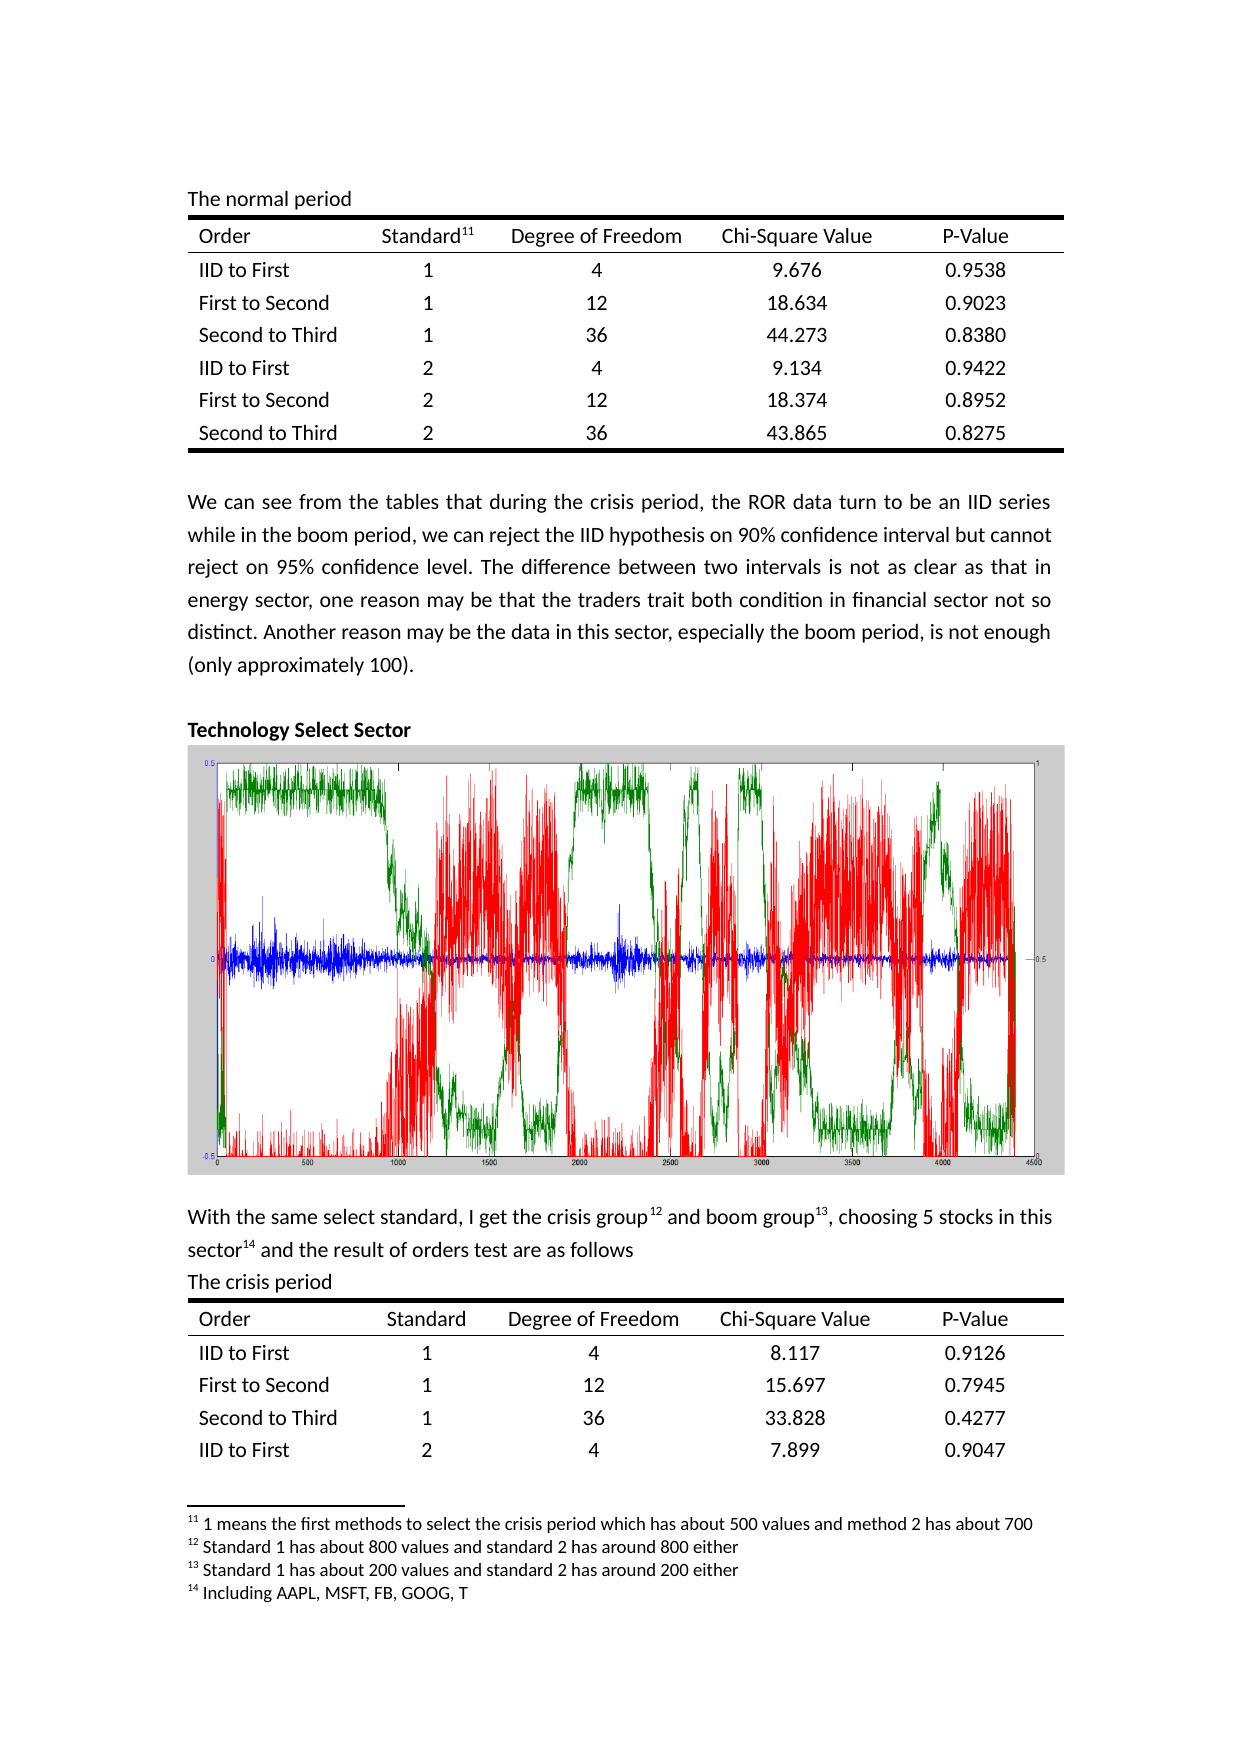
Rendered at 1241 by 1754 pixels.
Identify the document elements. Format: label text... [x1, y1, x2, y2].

table_cell First to Second [188, 1369, 370, 1401]
table_cell 36 [483, 1401, 704, 1434]
table_cell IID to First [188, 253, 369, 286]
table_cell First to Second [188, 383, 369, 416]
table_cell 7.899 [704, 1434, 886, 1466]
table_header Chi-Square Value [704, 1303, 886, 1335]
table_cell Second to Third [188, 318, 369, 351]
table_cell IID to First [188, 351, 369, 383]
picture [187, 745, 1065, 1175]
table_cell 0.9047 [886, 1434, 1064, 1466]
table_cell 9.676 [707, 253, 887, 286]
table_cell 1 [369, 253, 486, 286]
table_cell 0.9126 [886, 1336, 1064, 1369]
text The crisis period [187, 1265, 1053, 1298]
table_cell 12 [486, 286, 707, 318]
table_cell 1 [369, 318, 486, 351]
table_cell 1 [370, 1336, 483, 1369]
table_header Order [188, 220, 369, 252]
table_cell 4 [483, 1336, 704, 1369]
table_cell 44.273 [707, 318, 887, 351]
table_cell 18.634 [707, 286, 887, 318]
table_cell 2 [369, 383, 486, 416]
table_header P-Value [887, 220, 1064, 252]
table_cell 0.9422 [887, 351, 1064, 383]
table_cell 2 [369, 351, 486, 383]
text Technology Select Sector [187, 713, 1053, 745]
table_cell Second to Third [188, 416, 369, 448]
table_cell 1 [370, 1369, 483, 1401]
table_cell 0.9538 [887, 253, 1064, 286]
table_cell 2 [370, 1434, 483, 1466]
table_header Standard [370, 1303, 483, 1335]
table_cell 9.134 [707, 351, 887, 383]
table_header Standard [369, 220, 486, 252]
table_cell 0.9023 [887, 286, 1064, 318]
table_cell 33.828 [704, 1401, 886, 1434]
table_cell 18.374 [707, 383, 887, 416]
table_cell 12 [483, 1369, 704, 1401]
table_cell 36 [486, 416, 707, 448]
table_cell 0.7945 [886, 1369, 1064, 1401]
table_header Degree of Freedom [486, 220, 707, 252]
table_cell First to Second [188, 286, 369, 318]
table_cell 2 [369, 416, 486, 448]
text The normal period [187, 182, 1053, 215]
table_cell Second to Third [188, 1401, 370, 1434]
table_cell 15.697 [704, 1369, 886, 1401]
table_cell 0.4277 [886, 1401, 1064, 1434]
table_cell 0.8380 [887, 318, 1064, 351]
table_header Order [188, 1303, 370, 1335]
table_cell 43.865 [707, 416, 887, 448]
table_header Degree of Freedom [483, 1303, 704, 1335]
table_cell IID to First [188, 1336, 370, 1369]
table_header P-Value [886, 1303, 1064, 1335]
table_cell 8.117 [704, 1336, 886, 1369]
table_header Chi-Square Value [707, 220, 887, 252]
table_cell 12 [486, 383, 707, 416]
table_cell 1 [370, 1401, 483, 1434]
table_cell 0.8275 [887, 416, 1064, 448]
table_cell 4 [483, 1434, 704, 1466]
table_cell 4 [486, 351, 707, 383]
table_cell 0.8952 [887, 383, 1064, 416]
table_cell 1 [369, 286, 486, 318]
table_cell 4 [486, 253, 707, 286]
table_cell IID to First [188, 1434, 370, 1466]
text With the same select standard, I get the crisis group and boom group, choosing 5 stocks in this sector and the result of orders test are as follows [187, 1200, 1053, 1265]
table_cell 36 [486, 318, 707, 351]
text We can see from the tables that during the crisis period, the ROR data turn to be an IID series while in the boom period, we can reject the IID hypothesis on 90% confidence interval but cannot reject on 95% confidence level. The difference between two intervals is not as clear as that in energy sector, one reason may be that the traders trait both condition in financial sector not so distinct. Another reason may be the data in this sector, especially the boom period, is not enough (only approximately 100). [187, 485, 1053, 680]
